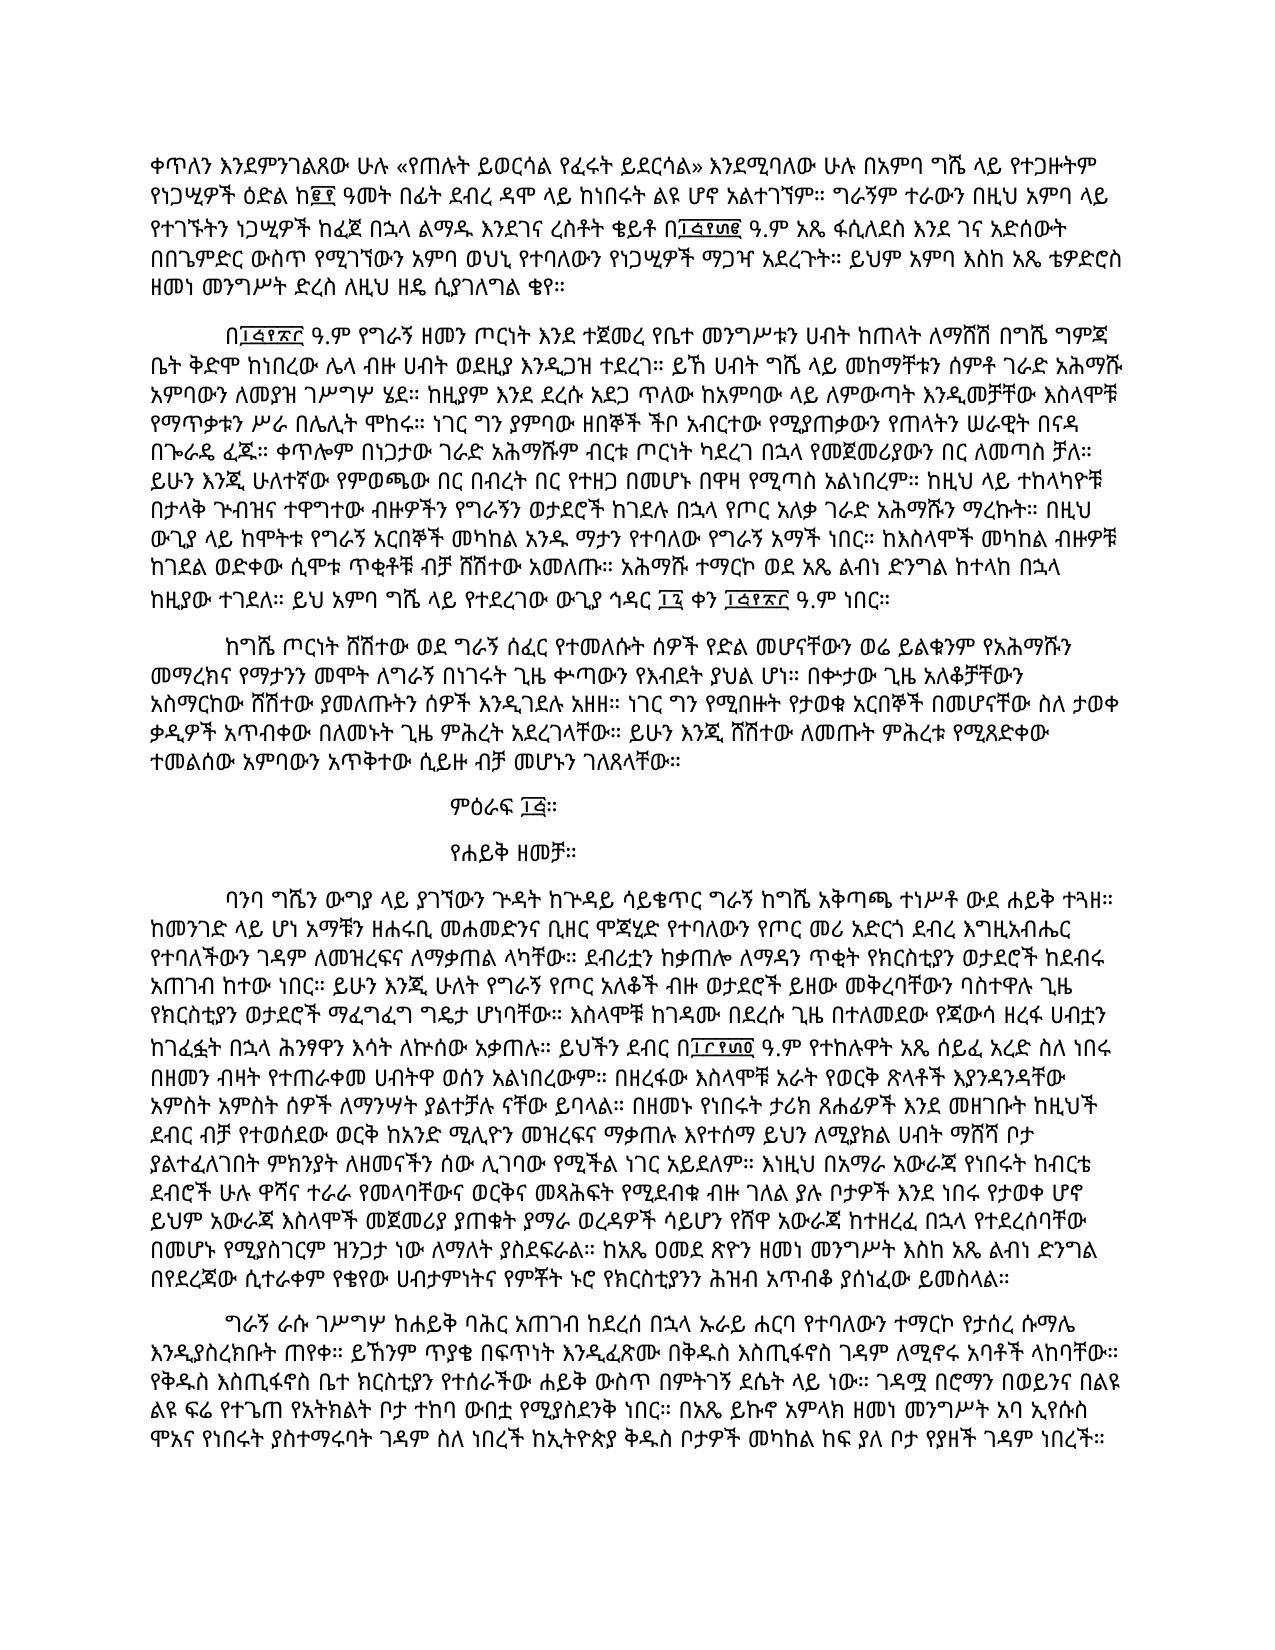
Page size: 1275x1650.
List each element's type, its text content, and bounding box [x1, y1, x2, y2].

text ከግሼ ጦርነት ሸሽተው ወደ ግራኝ ሰፈር የተመለሱት ሰዎች የድል መሆናቸውን ወሬ ይልቁንም የአሕማሹን መማረክና የማታንን መሞት ለግራኝ በነገሩት ጊዜ ቍጣውን የእብደት ያህል ሆነ። በቍታው ጊዜ አለቆቻቸውን አስማርከው ሸሽተው ያመለጡትን ሰዎች እንዲገደሉ አዘዘ። ነገር ግን የሚበዙት የታወቁ አርበኞች በመሆናቸው ስለ ታወቀ ቃዲዎች አጥብቀው በለመኑት ጊዜ ምሕረት አደረገላቸው። ይሁን እንጂ ሸሽተው ለመጡት ምሕረቱ የሚጸድቀው ተመልሰው አምባውን አጥቅተው ሲይዙ ብቻ መሆኑን ገለጸላቸው። [150, 634, 1125, 776]
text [150, 150, 1125, 301]
text በ፲፭፻፳፫ ዓ.ም የግራኝ ዘመን ጦርነት እንደ ተጀመረ የቤተ መንግሥቱን ሀብት ከጠላት ለማሸሽ በግሼ ግምጃ ቤት ቅድሞ ከነበረው ሌላ ብዙ ሀብት ወደዚያ እንዲጋዝ ተደረገ። ይኸ ሀብት ግሼ ላይ መከማቸቱን ሰምቶ ገራድ አሕማሹ አምባውን ለመያዝ ገሥግሦ ሄደ። ከዚያም እንደ ደረሱ አደጋ ጥለው ከአምባው ላይ ለምውጣት እንዲመቻቸው እስላሞቹ የማጥቃቱን ሥራ በሌሊት ሞከሩ። ነገር ግን ያምባው ዘበኞች ችቦ አብርተው የሚያጠቃውን የጠላትን ሠራዊት በናዳ በጐራዴ ፈጁ። ቀጥሎም በነጋታው ገራድ አሕማሹም ብርቱ ጦርነት ካደረገ በኋላ የመጀመሪያውን በር ለመጣስ ቻለ። ይሁን እንጂ ሁለተኛው የምወጫው በር በብረት በር የተዘጋ በመሆኑ በዋዛ የሚጣስ አልነበረም። ከዚህ ላይ ተከላካዮቹ በታላቅ ጕብዝና ተዋግተው ብዙዎችን የግራኝን ወታደሮች ከገደሉ በኋላ የጦር አለቃ ገራድ አሕማሹን ማረኩት። በዚህ ውጊያ ላይ ከሞትቱ የግራኝ አርበኞች መካከል አንዱ ማታን የተባለው የግራኝ አማች ነበር። ከእስላሞች መካከል ብዙዎቹ ከገደል ወድቀው ሲሞቱ ጥቂቶቹ ብቻ ሸሽተው አመለጡ። አሕማሹ ተማርኮ ወደ አጼ ልብነ ድንግል ከተላከ በኋላ ከዚያው ተገደለ። ይህ አምባ ግሼ ላይ የተደረገው ውጊያ ኅዳር ፲፯ ቀን ፲፭፻፳፫ ዓ.ም ነበር። [150, 320, 1125, 615]
text ባንባ ግሼን ውግያ ላይ ያገኘውን ጕዳት ከጕዳይ ሳይቄጥር ግራኝ ከግሼ አቅጣጫ ተነሥቶ ውደ ሐይቅ ተጓዘ። ከመንገድ ላይ ሆነ አማቹን ዘሐሩቢ መሐመድንና ቢዘር ሞጃሂድ የተባለውን የጦር መሪ አድርጎ ደብረ እግዚአብሔር የተባለችውን ገዳም ለመዝረፍና ለማቃጠል ላካቸው። ደብሪቷን ከቃጠሎ ለማዳን ጥቂት የክርስቲያን ወታደሮች ከደብሩ አጠገብ ከተው ነበር። ይሁን እንጂ ሁለት የግራኝ የጦር አለቆች ብዙ ወታደሮች ይዘው መቅረባቸውን ባስተዋሉ ጊዜ የክርስቲያን ወታደሮች ማፈግፈግ ግዴታ ሆነባቸው። እስላሞቹ ከገዳሙ በደረሱ ጊዜ በተለመደው የጃውሳ ዘረፋ ሀብቷን ከገፈፏት በኋላ ሕንፃዋን እሳት ለኵሰው አቃጠሉ። ይህችን ደብር በ፲፫፻፴፬ ዓ.ም የተከሉዋት አጼ ሰይፈ አረድ ስለ ነበሩ በዘመን ብዛት የተጠራቀመ ሀብትዋ ወሰን አልነበረውም። በዘረፋው እስላሞቹ አራት የወርቅ ጽላቶች እያንዳንዳቸው አምስት አምስት ሰዎች ለማንሣት ያልተቻሉ ናቸው ይባላል። በዘመኑ የነበሩት ታሪክ ጸሐፊዎች እንደ መዘገቡት ከዚህች ደብር ብቻ የተወሰደው ወርቅ ከአንድ ሚሊዮን መዝረፍና ማቃጠሉ እየተሰማ ይህን ለሚያክል ሀብት ማሸሻ ቦታ ያልተፈለገበት ምክንያት ለዘመናችን ሰው ሊገባው የሚችል ነገር አይደለም። እነዚህ በአማራ አውራጃ የነበሩት ከብርቴ ደብሮች ሁሉ ዋሻና ተራራ የመላባቸውና ወርቅና መጻሕፍት የሚደብቁ ብዙ ገለል ያሉ ቦታዎች እንደ ነበሩ የታወቀ ሆኖ ይህም አውራጃ እስላሞች መጀመሪያ ያጠቁት ያማራ ወረዳዎች ሳይሆን የሸዋ አውራጃ ከተዘረፈ በኋላ የተደረሰባቸው በመሆኑ የሚያስገርም ዝንጋታ ነው ለማለት ያስደፍራል። ከአጼ ዐመደ ጽዮን ዘመነ መንግሥት እስከ አጼ ልብነ ድንግል በየደረጃው ሲተራቀም የቄየው ሀብታምነትና የምቾት ኑሮ የክርስቲያንን ሕዝብ አጥብቆ ያሰነፈው ይመስላል። [150, 887, 1125, 1293]
text የሐይቅ ዘመቻ። [150, 840, 1125, 867]
text ግራኝ ራሱ ገሥግሦ ከሐይቅ ባሕር አጠገብ ከደረሰ በኋላ ኡራይ ሐርባ የተባለውን ተማርኮ የታሰረ ሱማሌ እንዲያስረክቡት ጠየቀ። ይኸንም ጥያቄ በፍጥነት እንዲፈጽሙ በቅዱስ እስጢፋኖስ ገዳም ለሚኖሩ አባቶች ላከባቸው። የቅዱስ እስጢፋኖስ ቤተ ክርስቲያን የተሰራችው ሐይቅ ውስጥ በምትገኝ ደሴት ላይ ነው። ገዳሟ በሮማን በወይንና በልዩ ልዩ ፍሬ የተጌጠ የአትክልት ቦታ ተከባ ውበቷ የሚያስደንቅ ነበር። በአጼ ይኩኖ አምላክ ዘመነ መንግሥት አባ ኢየሱስ ሞአና የነበሩት ያስተማሩባት ገዳም ስለ ነበረች ከኢትዮጵያ ቅዱስ ቦታዎች መካከል ከፍ ያለ ቦታ የያዘች ገዳም ነበረች። [150, 1311, 1125, 1453]
text ምዕራፍ ፲፭። [150, 794, 1125, 821]
